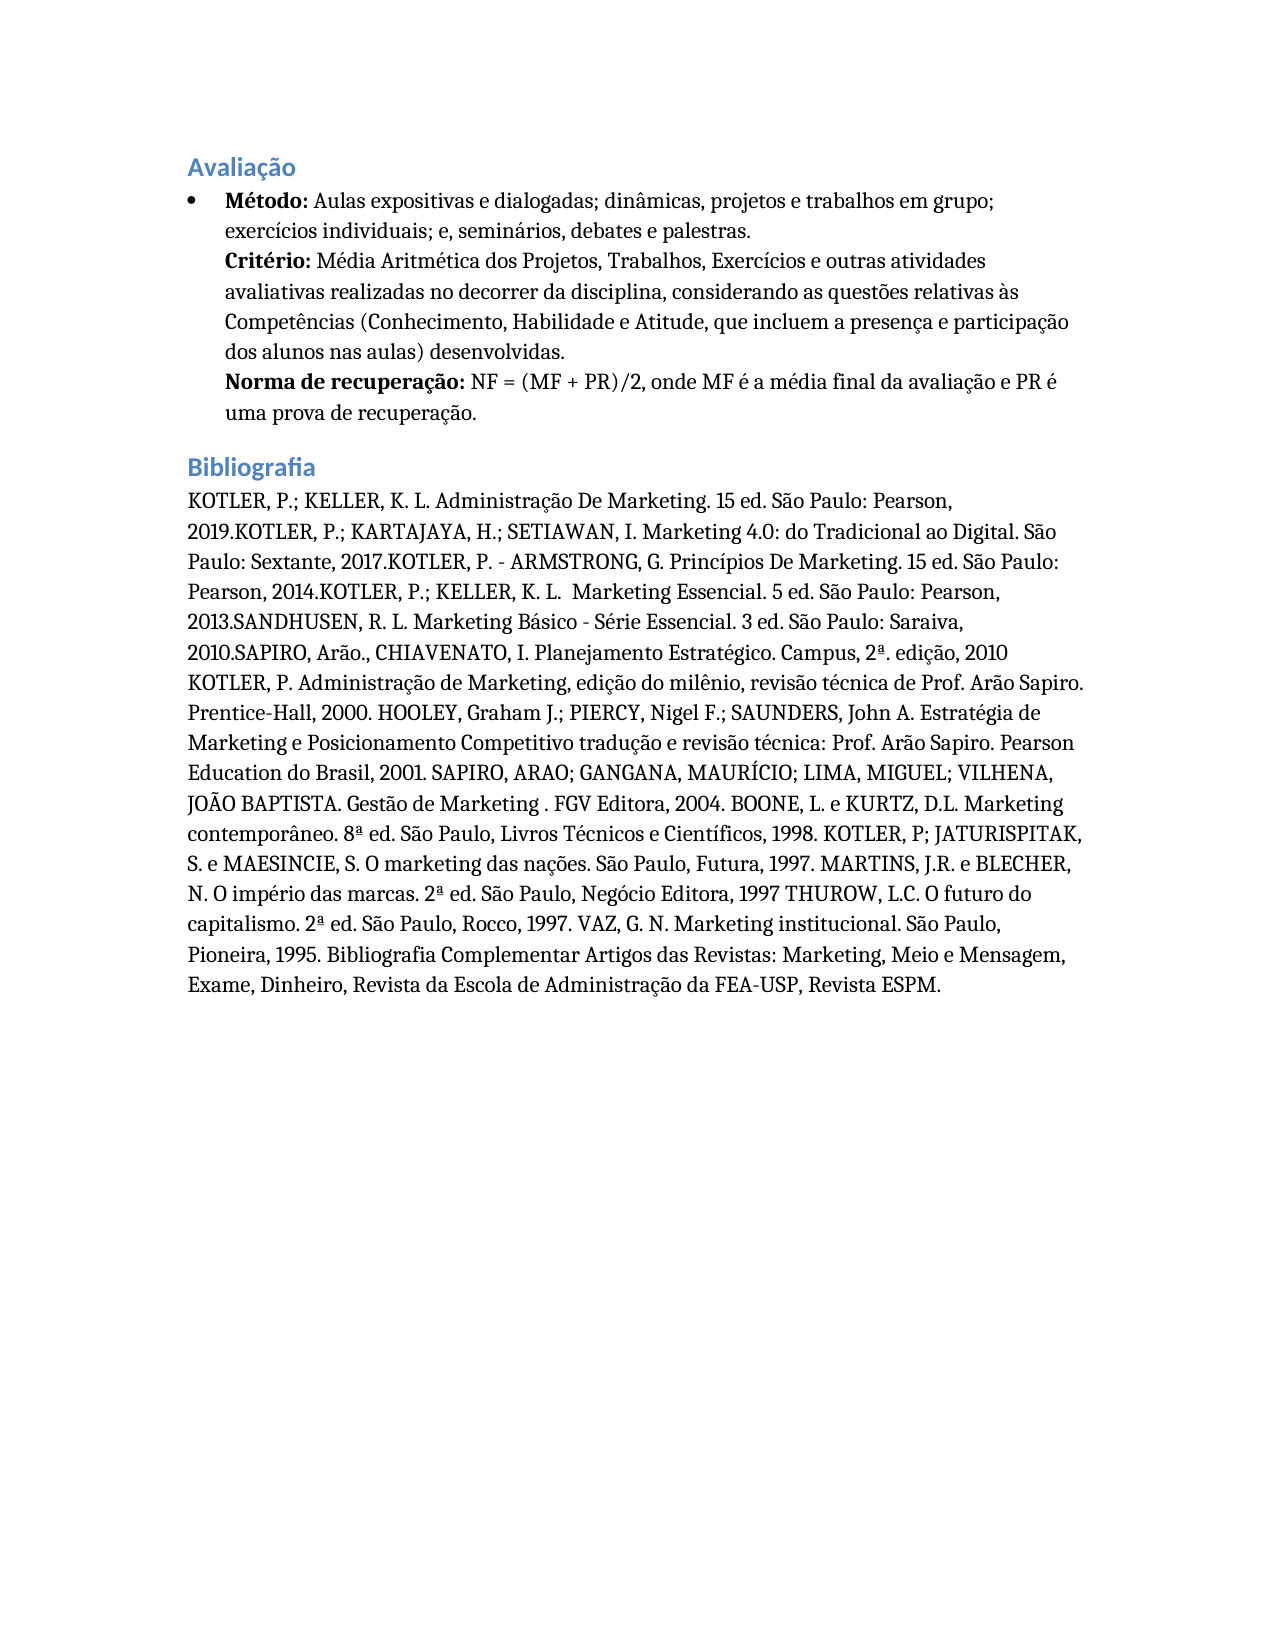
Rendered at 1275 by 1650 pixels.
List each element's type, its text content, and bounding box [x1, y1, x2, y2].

list Método: Aulas expositivas e dialogadas; dinâmicas, projetos e trabalhos em grupo; exercícios individuais; e, seminários, debates e palestras. Critério: Média Aritmética dos Projetos, Trabalhos, Exercícios e outras atividades avaliativas realizadas no decorrer da disciplina, considerando as questões relativas às Competências (Conhecimento, Habilidade e Atitude, que incluem a presença e participação dos alunos nas aulas) desenvolvidas. Norma de recuperação: NF = (MF + PR)/2, onde MF é a média final da avaliação e PR é uma prova de recuperação. [187, 188, 1087, 426]
subtitle Avaliação [187, 150, 1087, 183]
text KOTLER, P.; KELLER, K. L. Administração De Marketing. 15 ed. São Paulo: Pearson, 2019.KOTLER, P.; KARTAJAYA, H.; SETIAWAN, I. Marketing 4.0: do Tradicional ao Digital. São Paulo: Sextante, 2017.KOTLER, P. - ARMSTRONG, G. Princípios De Marketing. 15 ed. São Paulo: Pearson, 2014.KOTLER, P.; KELLER, K. L. Marketing Essencial. 5 ed. São Paulo: Pearson, 2013.SANDHUSEN, R. L. Marketing Básico - Série Essencial. 3 ed. São Paulo: Saraiva, 2010.SAPIRO, Arão., CHIAVENATO, I. Planejamento Estratégico. Campus, 2ª. edição, 2010 KOTLER, P. Administração de Marketing, edição do milênio, revisão técnica de Prof. Arão Sapiro. Prentice-Hall, 2000. HOOLEY, Graham J.; PIERCY, Nigel F.; SAUNDERS, John A. Estratégia de Marketing e Posicionamento Competitivo tradução e revisão técnica: Prof. Arão Sapiro. Pearson Education do Brasil, 2001. SAPIRO, ARAO; GANGANA, MAURÍCIO; LIMA, MIGUEL; VILHENA, JOÃO BAPTISTA. Gestão de Marketing . FGV Editora, 2004. BOONE, L. e KURTZ, D.L. Marketing contemporâneo. 8ª ed. São Paulo, Livros Técnicos e Científicos, 1998. KOTLER, P; JATURISPITAK, S. e MAESINCIE, S. O marketing das nações. São Paulo, Futura, 1997. MARTINS, J.R. e BLECHER, N. O império das marcas. 2ª ed. São Paulo, Negócio Editora, 1997 THUROW, L.C. O futuro do capitalismo. 2ª ed. São Paulo, Rocco, 1997. VAZ, G. N. Marketing institucional. São Paulo, Pioneira, 1995. Bibliografia Complementar Artigos das Revistas: Marketing, Meio e Mensagem, Exame, Dinheiro, Revista da Escola de Administração da FEA-USP, Revista ESPM. [187, 488, 1087, 998]
subtitle Bibliografia [187, 450, 1087, 483]
